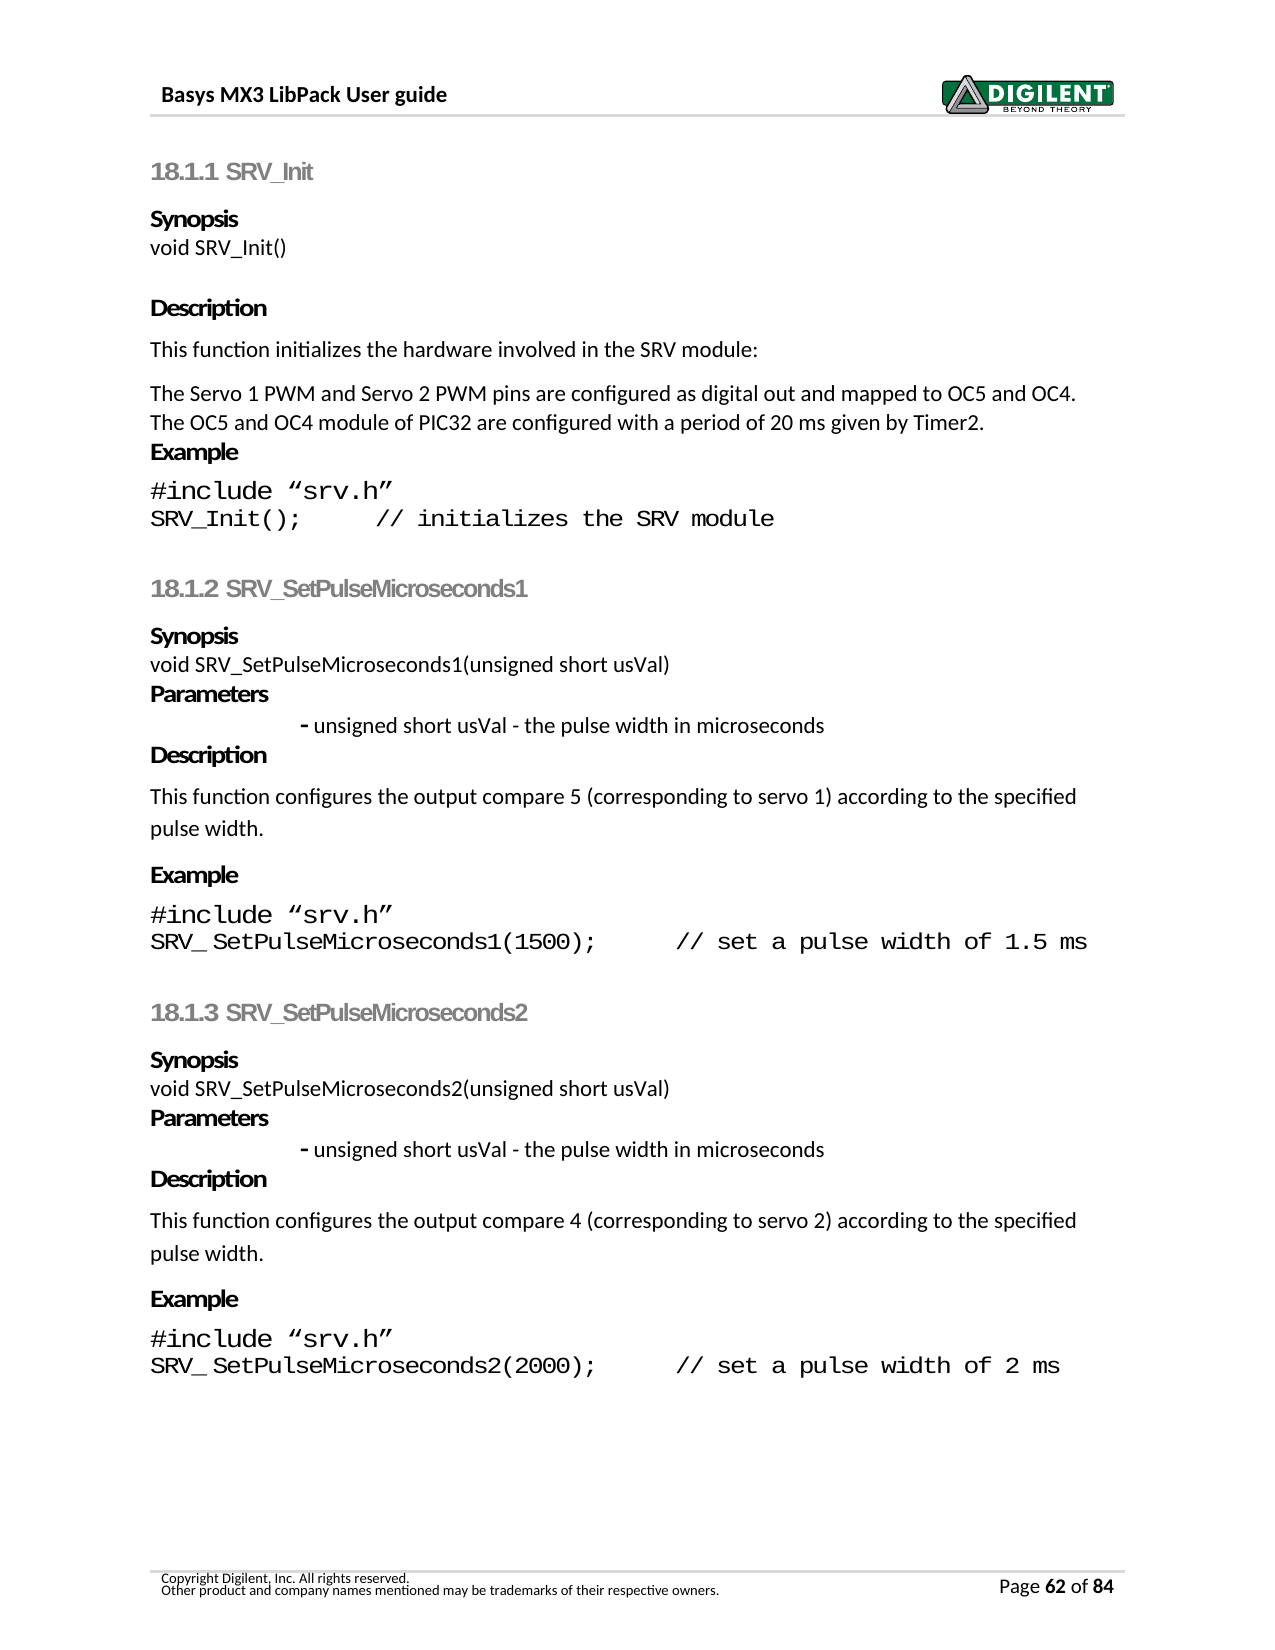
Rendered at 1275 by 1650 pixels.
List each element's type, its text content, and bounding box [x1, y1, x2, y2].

subtitle Description [150, 292, 1125, 322]
subtitle The OC5 and OC4 module of PIC32 are configured with a period of 20 ms given by Timer2. [150, 408, 1125, 436]
text This function configures the output compare 5 (corresponding to servo 1) according to the specified pulse width. [150, 782, 1125, 843]
text This function initializes the hardware involved in the SRV module: [150, 335, 1125, 363]
subtitle Description [150, 1163, 1125, 1194]
subtitle Synopsis [150, 620, 1125, 650]
text #include “srv.h” [150, 1326, 1125, 1355]
text #include “srv.h” [150, 902, 1125, 931]
subtitle void SRV_SetPulseMicroseconds1(unsigned short usVal) [150, 650, 1125, 678]
subtitle Parameters [150, 1102, 1125, 1133]
subtitle The Servo 1 PWM and Servo 2 PWM pins are configured as digital out and mapped to OC5 and OC4. [150, 379, 1125, 408]
subtitle Synopsis [150, 1044, 1125, 1074]
subtitle - unsigned short usVal - the pulse width in microseconds [150, 1133, 1125, 1163]
subtitle Description [150, 739, 1125, 770]
subtitle SRV_SetPulseMicroseconds2 [150, 998, 1125, 1027]
text #include “srv.h” [150, 479, 1125, 507]
subtitle void SRV_Init() [150, 233, 1125, 261]
text This function configures the output compare 4 (corresponding to servo 2) according to the specified pulse width. [150, 1207, 1125, 1267]
subtitle Synopsis [150, 203, 1125, 233]
text SRV_ SetPulseMicroseconds2(2000); // set a pulse width of 2 ms [150, 1355, 1125, 1381]
text SRV_Init(); // initializes the SRV module [150, 507, 1125, 533]
text SRV_ SetPulseMicroseconds1(1500); // set a pulse width of 1.5 ms [150, 931, 1125, 957]
subtitle Example [150, 1283, 1125, 1314]
subtitle Example [150, 859, 1125, 890]
subtitle SRV_SetPulseMicroseconds1 [150, 574, 1125, 603]
subtitle void SRV_SetPulseMicroseconds2(unsigned short usVal) [150, 1074, 1125, 1102]
subtitle SRV_Init [150, 157, 1125, 186]
subtitle Parameters [150, 678, 1125, 709]
subtitle Example [150, 436, 1125, 466]
subtitle - unsigned short usVal - the pulse width in microseconds [150, 709, 1125, 739]
